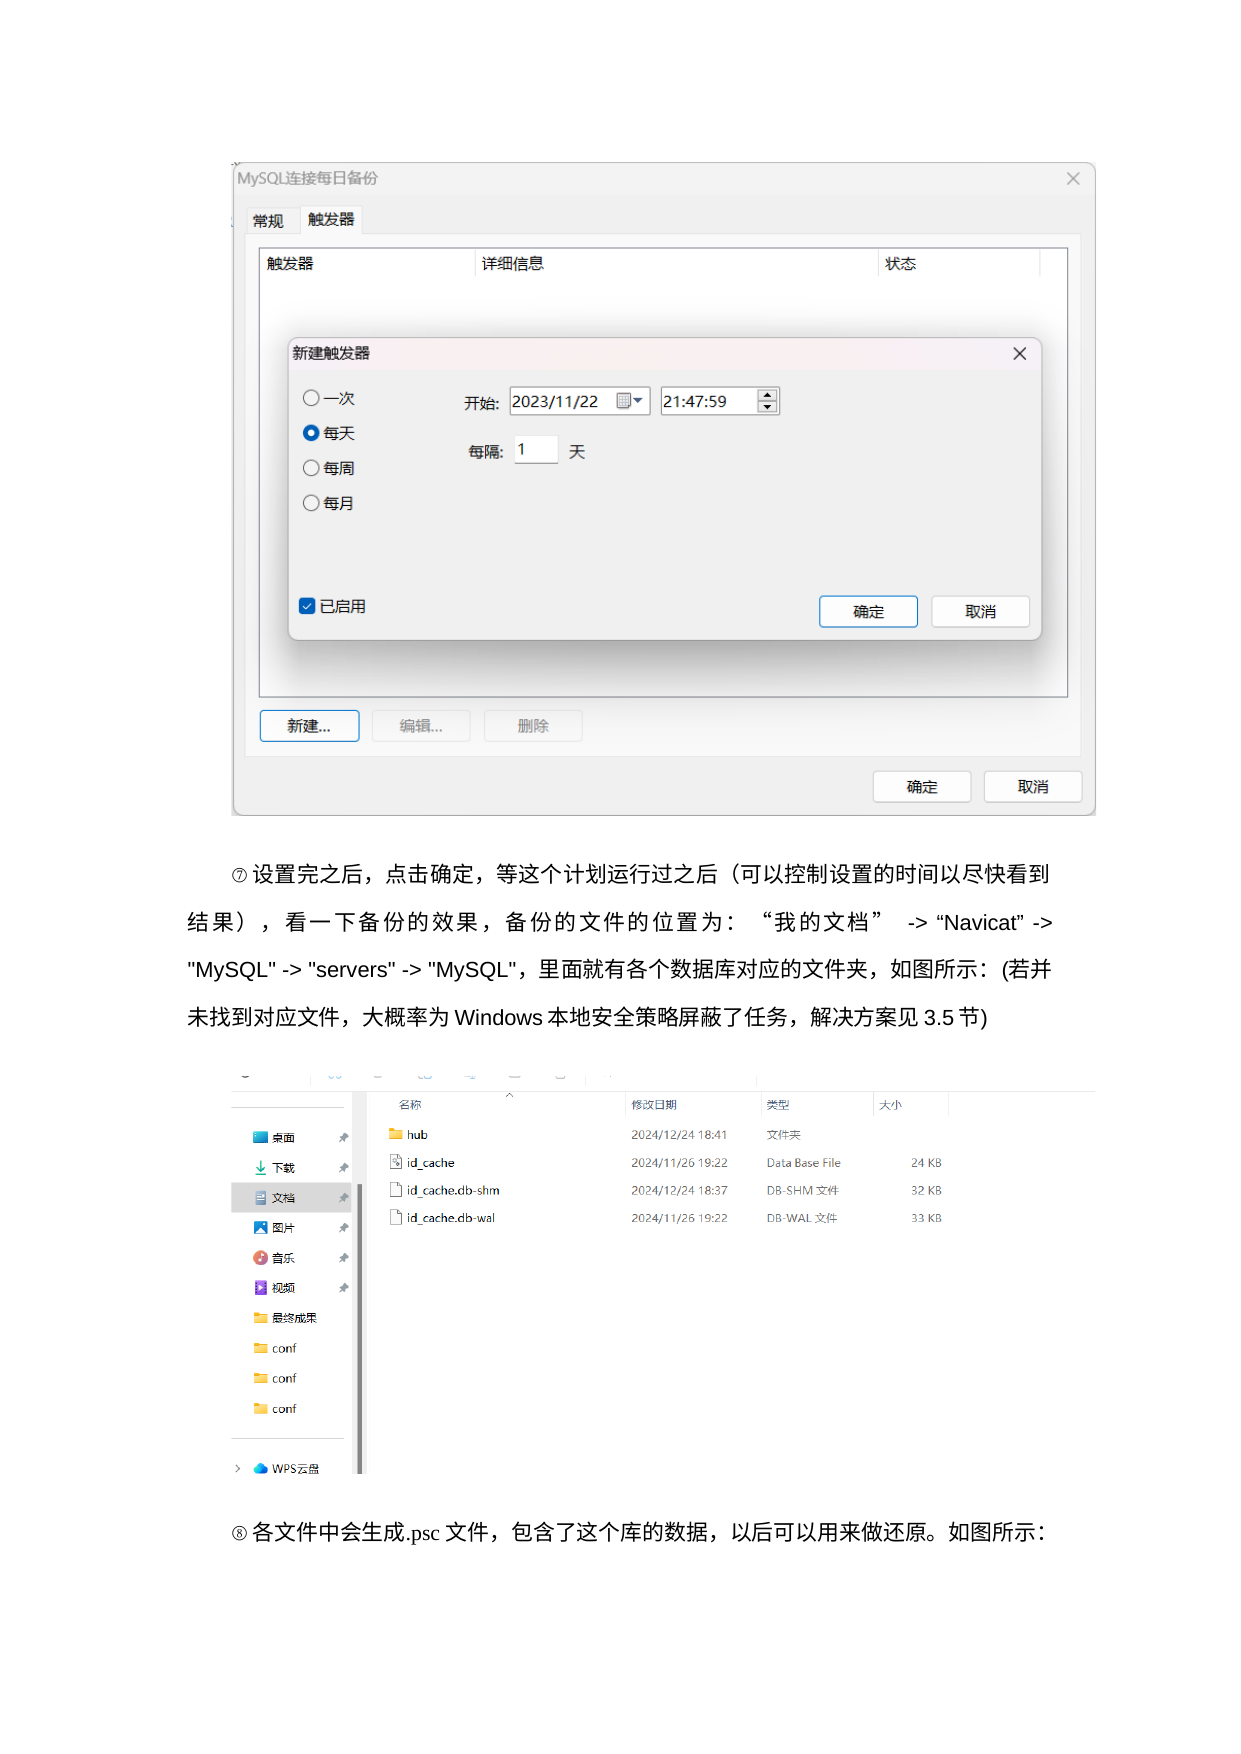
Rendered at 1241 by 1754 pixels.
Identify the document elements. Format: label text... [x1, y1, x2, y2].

picture [231, 1076, 1096, 1474]
picture [231, 162, 1097, 816]
text ⑧各文件中会生成.psc 文件，包含了这个库的数据，以后可以用来做还原。如图所示： [187, 1515, 1053, 1547]
text ⑦设置完之后，点击确定，等这个计划运行过之后（可以控制设置的时间以尽快看到结果），看一下备份的效果，备份的文件的位置为：“我的文档” -> “Navicat” -> "MySQL" -> "servers" -> "MySQL"，里面就有各个数据库对应的文件夹，如图所示：(若并未找到对应文件，大概率为Windows本地安全策略屏蔽了任务，解决方案见3.5节) [187, 857, 1053, 1031]
